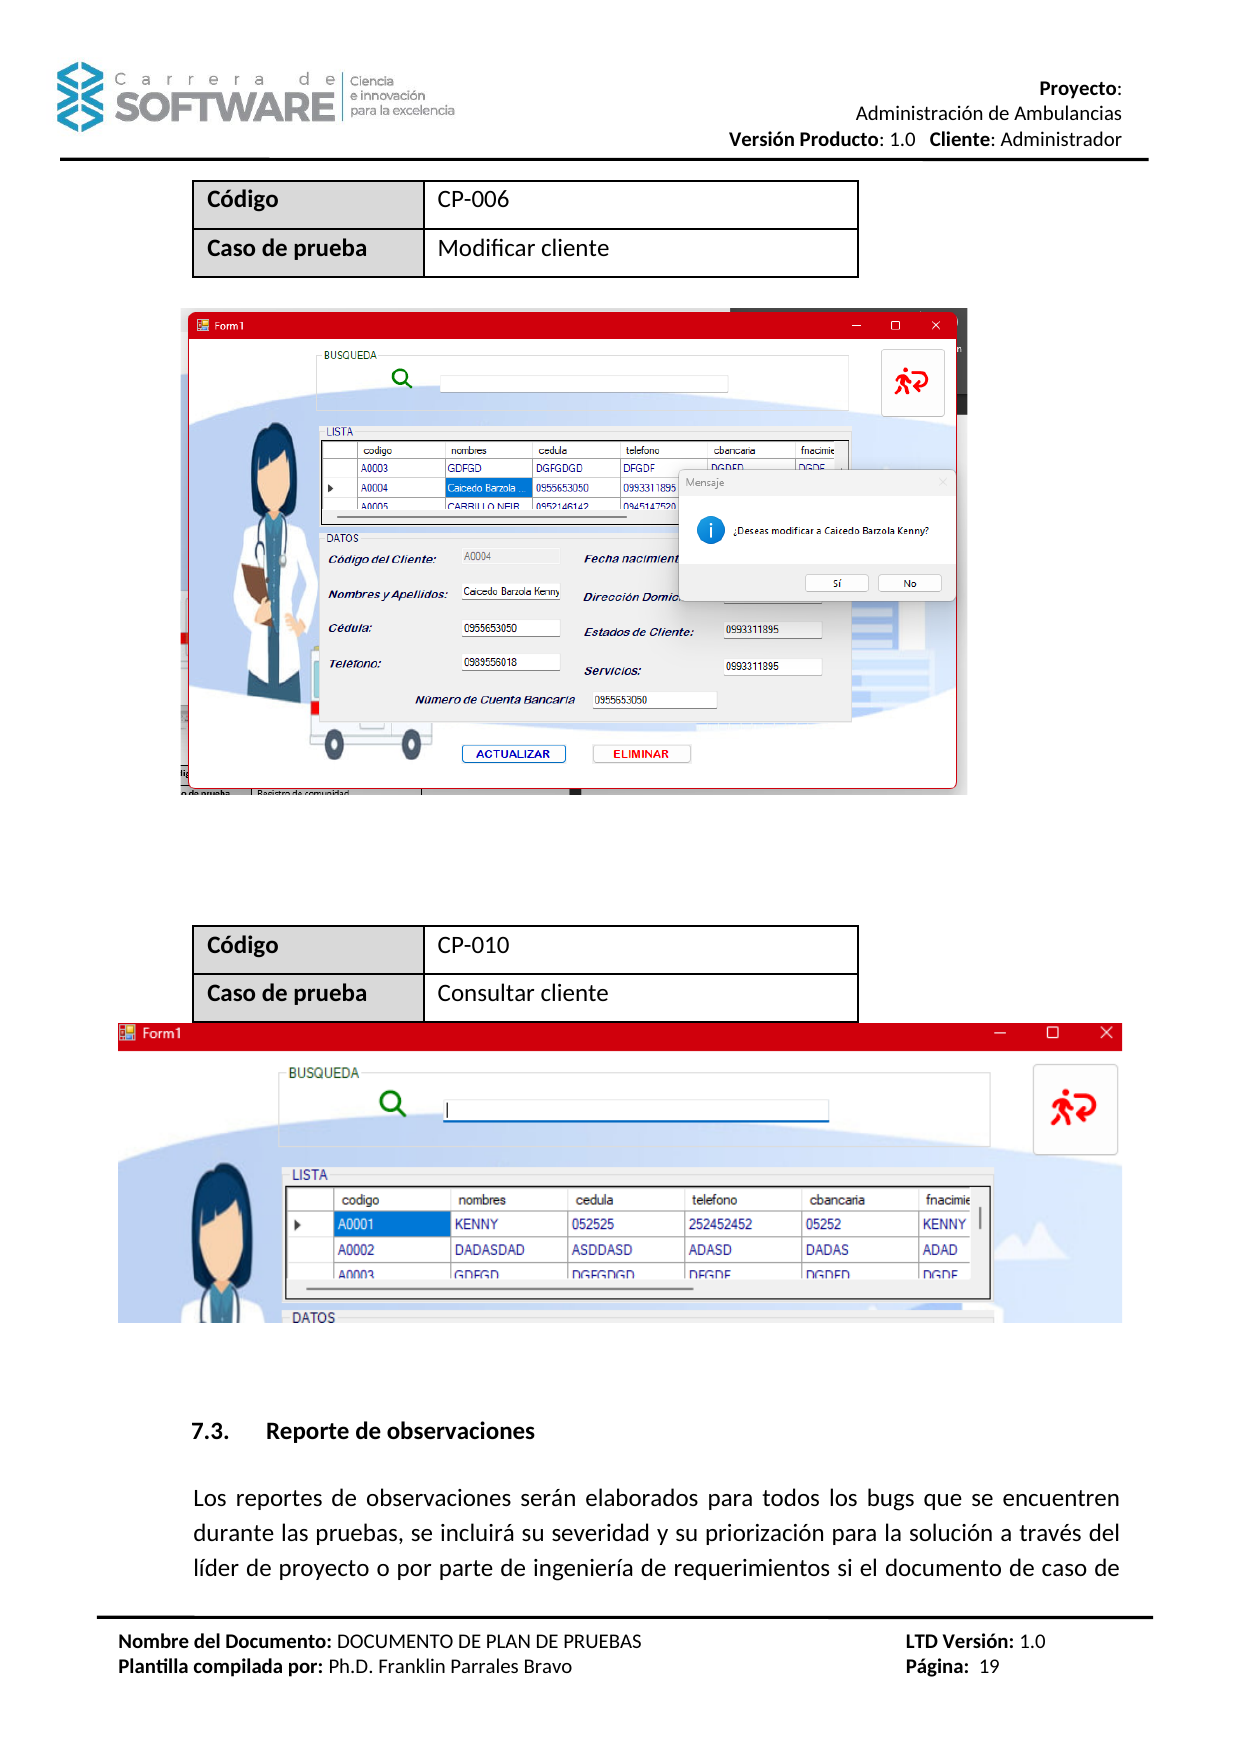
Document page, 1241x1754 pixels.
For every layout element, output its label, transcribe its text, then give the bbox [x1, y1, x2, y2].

table_header Código [194, 927, 423, 973]
picture [46, 46, 461, 154]
table_cell Modificar cliente [425, 230, 857, 276]
picture [118, 1023, 1123, 1323]
subtitle Reporte de observaciones [191, 1415, 1122, 1445]
picture [180, 308, 968, 795]
table_cell Caso de prueba [194, 230, 423, 276]
table_header CP-006 [425, 182, 857, 228]
table_header Código [194, 182, 423, 228]
table_cell Caso de prueba [194, 975, 423, 1021]
table_cell Consultar cliente [425, 975, 857, 1021]
table_header CP-010 [425, 927, 857, 973]
